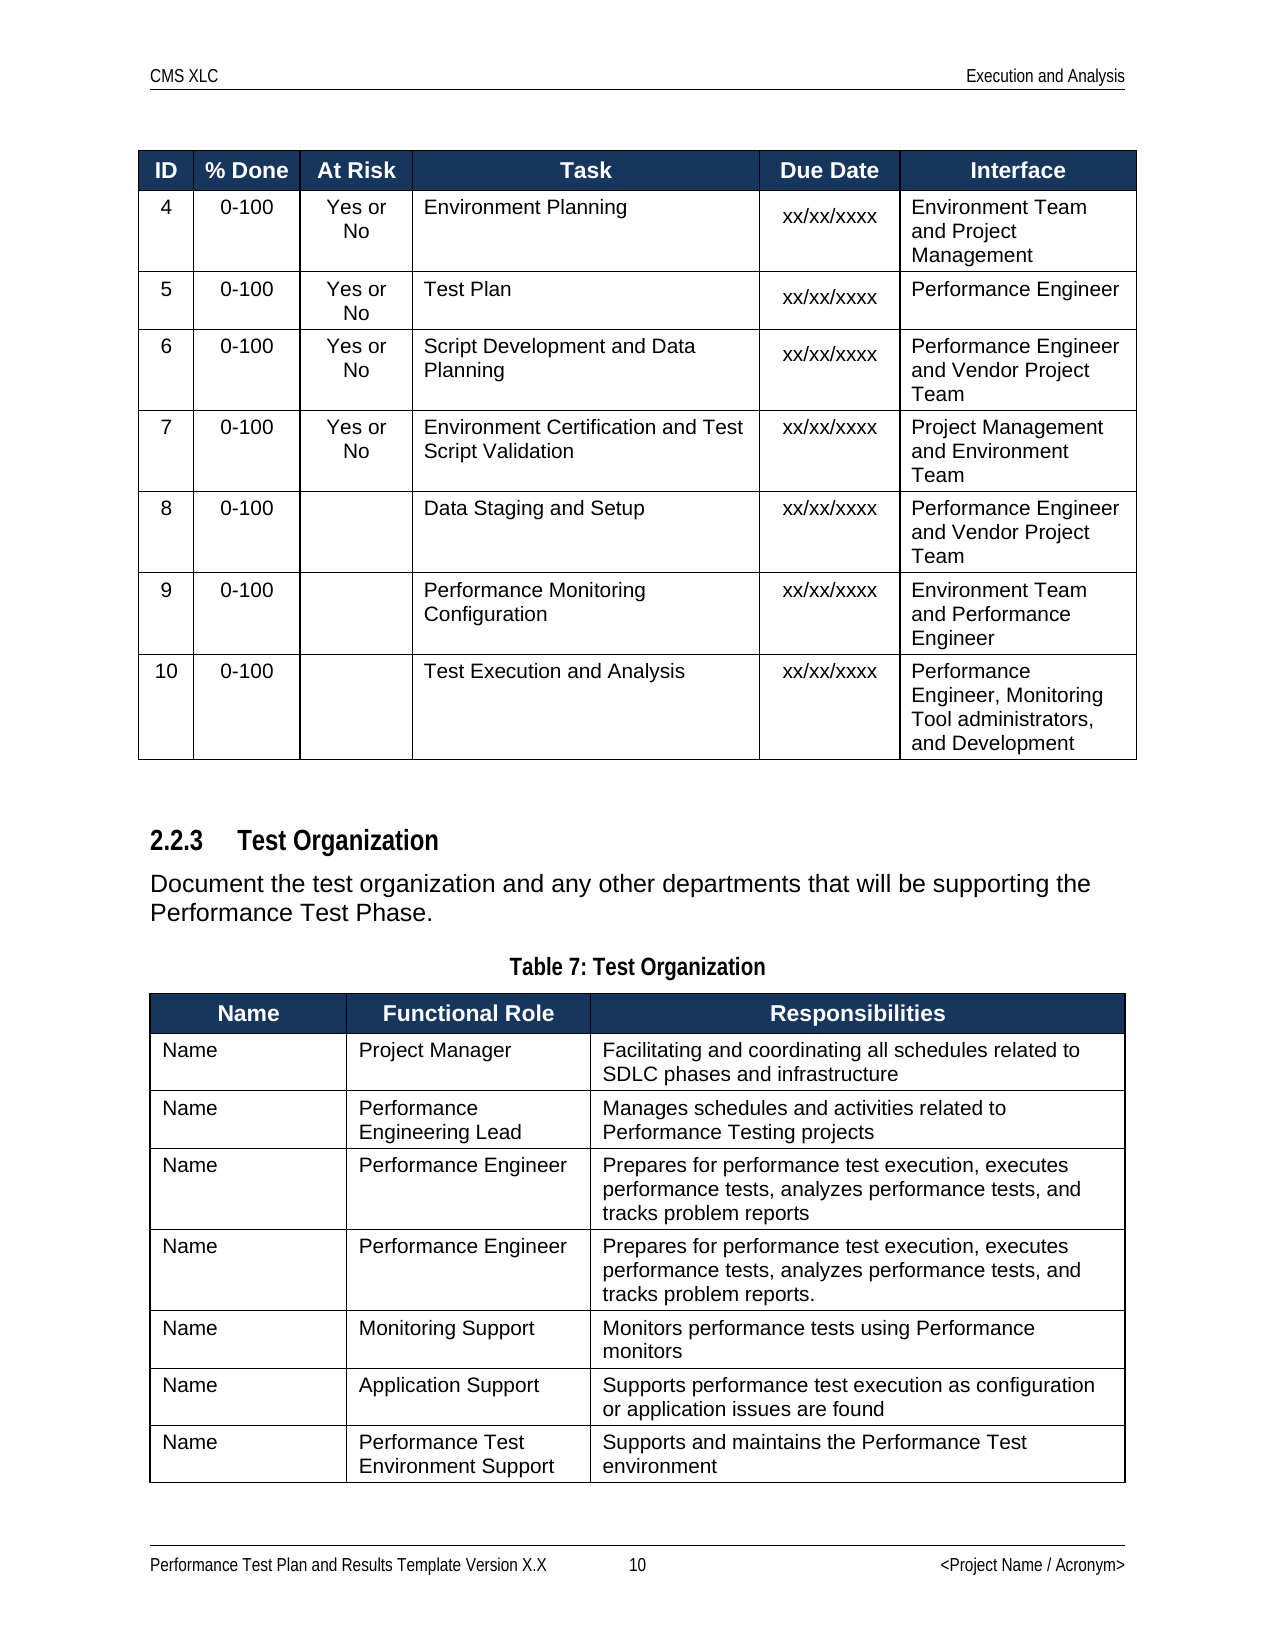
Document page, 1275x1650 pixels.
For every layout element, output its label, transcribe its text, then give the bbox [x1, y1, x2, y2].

table_cell 9 [139, 573, 193, 653]
table_cell xx/xx/xxxx [760, 272, 899, 328]
table_cell Prepares for performance test execution, executes performance tests, analyzes performance tests, and tracks problem reports [591, 1149, 1124, 1229]
table_cell xx/xx/xxxx [760, 330, 899, 410]
table_cell xx/xx/xxxx [760, 492, 899, 572]
table_cell Yes or No [301, 191, 412, 271]
table_header Responsibilities [591, 994, 1124, 1033]
table_cell Performance Engineer [901, 272, 1136, 328]
table_header Name [151, 994, 346, 1033]
subtitle Test Organization [150, 823, 1125, 857]
table_cell Script Development and Data Planning [413, 330, 759, 410]
table_cell Environment Certification and Test Script Validation [413, 411, 759, 491]
table_cell Test Plan [413, 272, 759, 328]
table_cell 0-100 [194, 411, 299, 491]
table_header ID [139, 151, 193, 190]
table_cell Performance Engineering Lead [347, 1091, 590, 1148]
table_cell Facilitating and coordinating all schedules related to SDLC phases and infrastructure [591, 1034, 1124, 1090]
table_cell xx/xx/xxxx [760, 655, 899, 759]
table_cell Name [151, 1230, 346, 1310]
table_cell Yes or No [301, 330, 412, 410]
table_cell 0-100 [194, 492, 299, 572]
table_cell Name [151, 1034, 346, 1090]
table_cell 10 [139, 655, 193, 759]
table_cell xx/xx/xxxx [760, 411, 899, 491]
table_cell Monitoring Support [347, 1311, 590, 1367]
table_cell Performance Test Environment Support [347, 1426, 590, 1482]
table_header Task [413, 151, 759, 190]
table_cell Performance Engineer and Vendor Project Team [901, 330, 1136, 410]
table_cell xx/xx/xxxx [760, 191, 899, 271]
table_cell 5 [139, 272, 193, 328]
table_cell Project Manager [347, 1034, 590, 1090]
table_cell Supports performance test execution as configuration or application issues are found [591, 1369, 1124, 1425]
table_cell Monitors performance tests using Performance monitors [591, 1311, 1124, 1367]
table_cell Manages schedules and activities related to Performance Testing projects [591, 1091, 1124, 1148]
table_cell Data Staging and Setup [413, 492, 759, 572]
table_cell [301, 573, 412, 653]
table_cell xx/xx/xxxx [760, 573, 899, 653]
table_cell Performance Engineer [347, 1230, 590, 1310]
table_cell Prepares for performance test execution, executes performance tests, analyzes performance tests, and tracks problem reports. [591, 1230, 1124, 1310]
table_cell 0-100 [194, 191, 299, 271]
table_header At Risk [301, 151, 412, 190]
table_cell Name [151, 1149, 346, 1229]
table_cell Environment Team and Project Management [901, 191, 1136, 271]
table_cell [301, 492, 412, 572]
table_cell Name [151, 1426, 346, 1482]
table_header Due Date [760, 151, 899, 190]
table_cell Environment Team and Performance Engineer [901, 573, 1136, 653]
table_header Interface [901, 151, 1136, 190]
table_cell Yes or No [301, 272, 412, 328]
table_cell 4 [139, 191, 193, 271]
table_cell 0-100 [194, 330, 299, 410]
table_cell 7 [139, 411, 193, 491]
table_cell 6 [139, 330, 193, 410]
table_cell 0-100 [194, 272, 299, 328]
table_cell Environment Planning [413, 191, 759, 271]
table_cell Application Support [347, 1369, 590, 1425]
table_cell Project Management and Environment Team [901, 411, 1136, 491]
table_cell Performance Monitoring Configuration [413, 573, 759, 653]
text Document the test organization and any other departments that will be supporting the Performance Test Phase. [150, 869, 1125, 927]
table_cell Test Execution and Analysis [413, 655, 759, 759]
table_cell 8 [139, 492, 193, 572]
table_cell Performance Engineer, Monitoring Tool administrators, and Development [901, 655, 1136, 759]
table_cell Performance Engineer and Vendor Project Team [901, 492, 1136, 572]
text Table 7: Test Organization [150, 952, 1125, 981]
table_cell Name [151, 1369, 346, 1425]
table_cell Name [151, 1311, 346, 1367]
table_cell Supports and maintains the Performance Test environment [591, 1426, 1124, 1482]
table_header Functional Role [347, 994, 590, 1033]
table_cell 0-100 [194, 655, 299, 759]
table_cell 0-100 [194, 573, 299, 653]
table_header % Done [194, 151, 299, 190]
table_cell Yes or No [301, 411, 412, 491]
table_cell Performance Engineer [347, 1149, 590, 1229]
table_cell [301, 655, 412, 759]
table_cell Name [151, 1091, 346, 1148]
